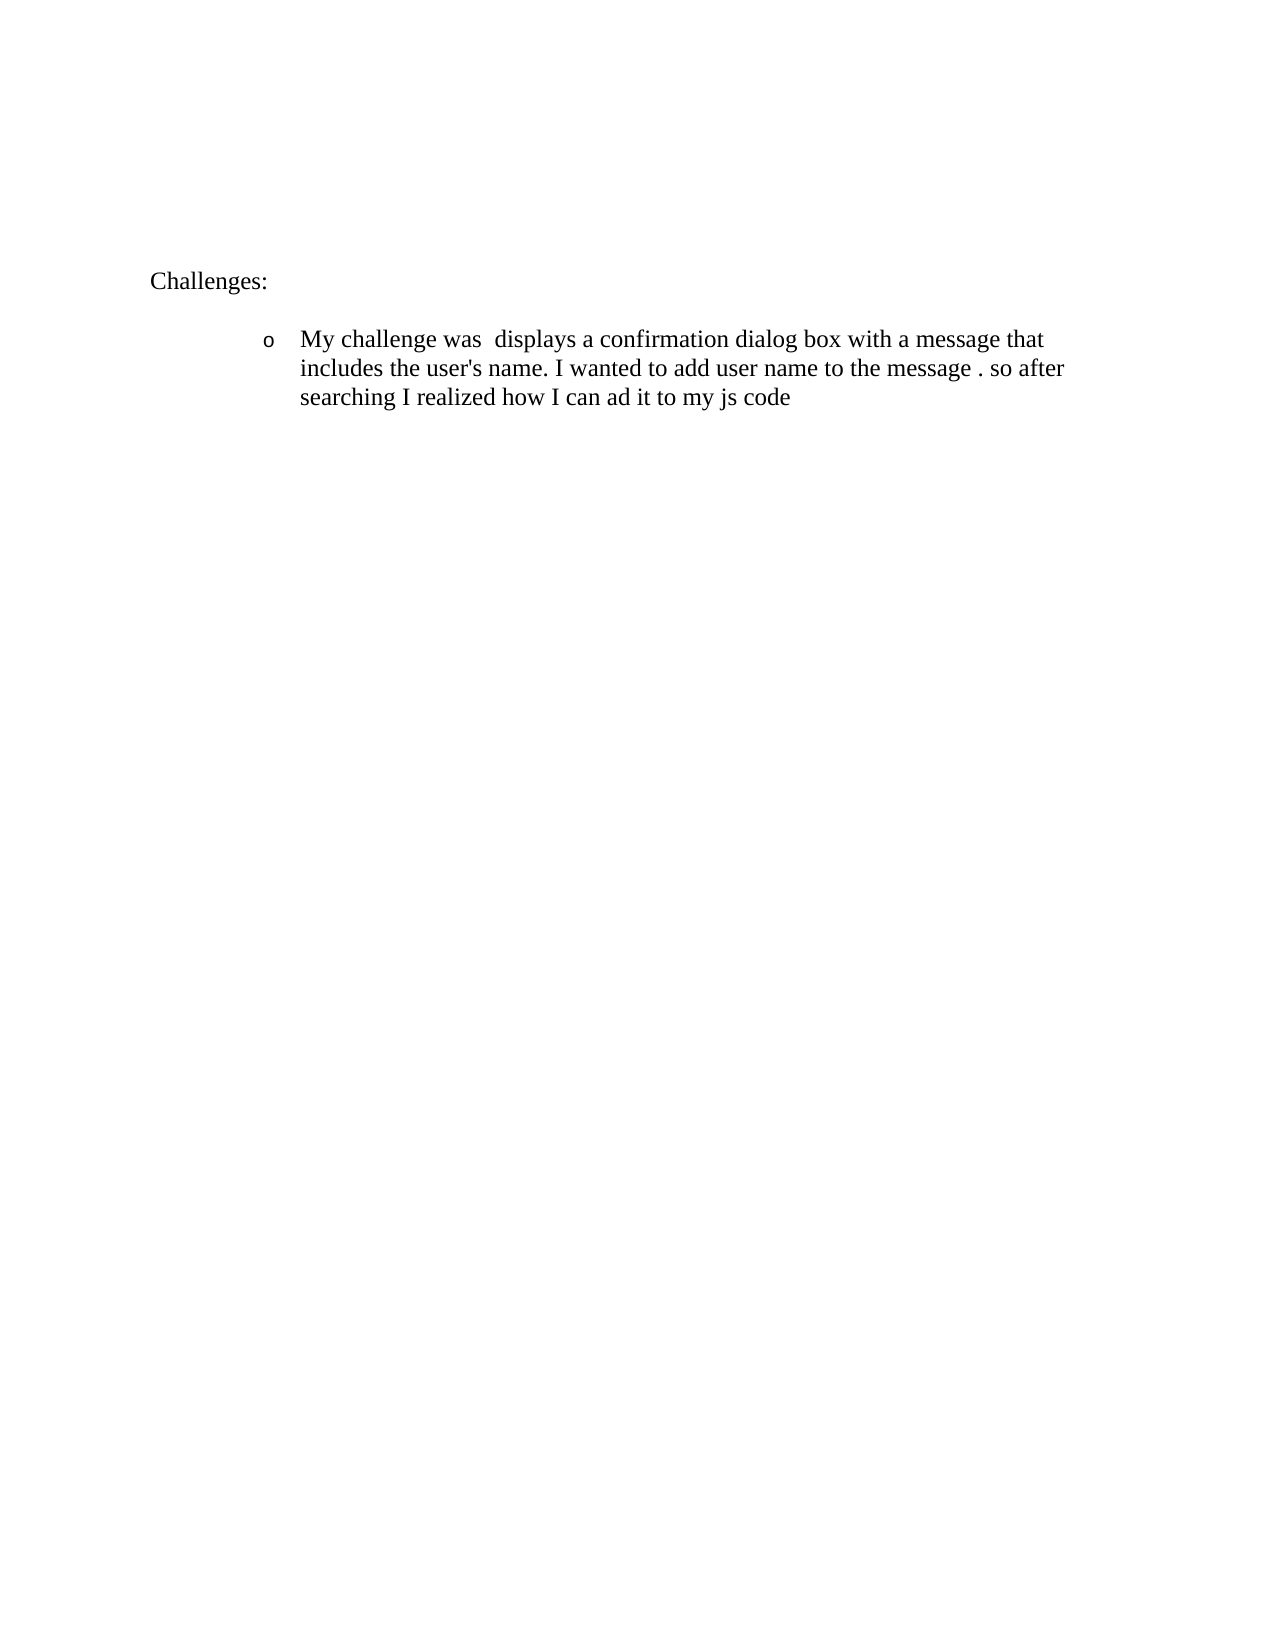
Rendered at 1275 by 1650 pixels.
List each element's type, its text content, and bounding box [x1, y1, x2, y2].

text Challenges: [150, 266, 1125, 294]
list My challenge was displays a confirmation dialog box with a message that includes the user's name. I wanted to add user name to the message . so after searching I realized how I can ad it to my js code [262, 324, 1125, 411]
